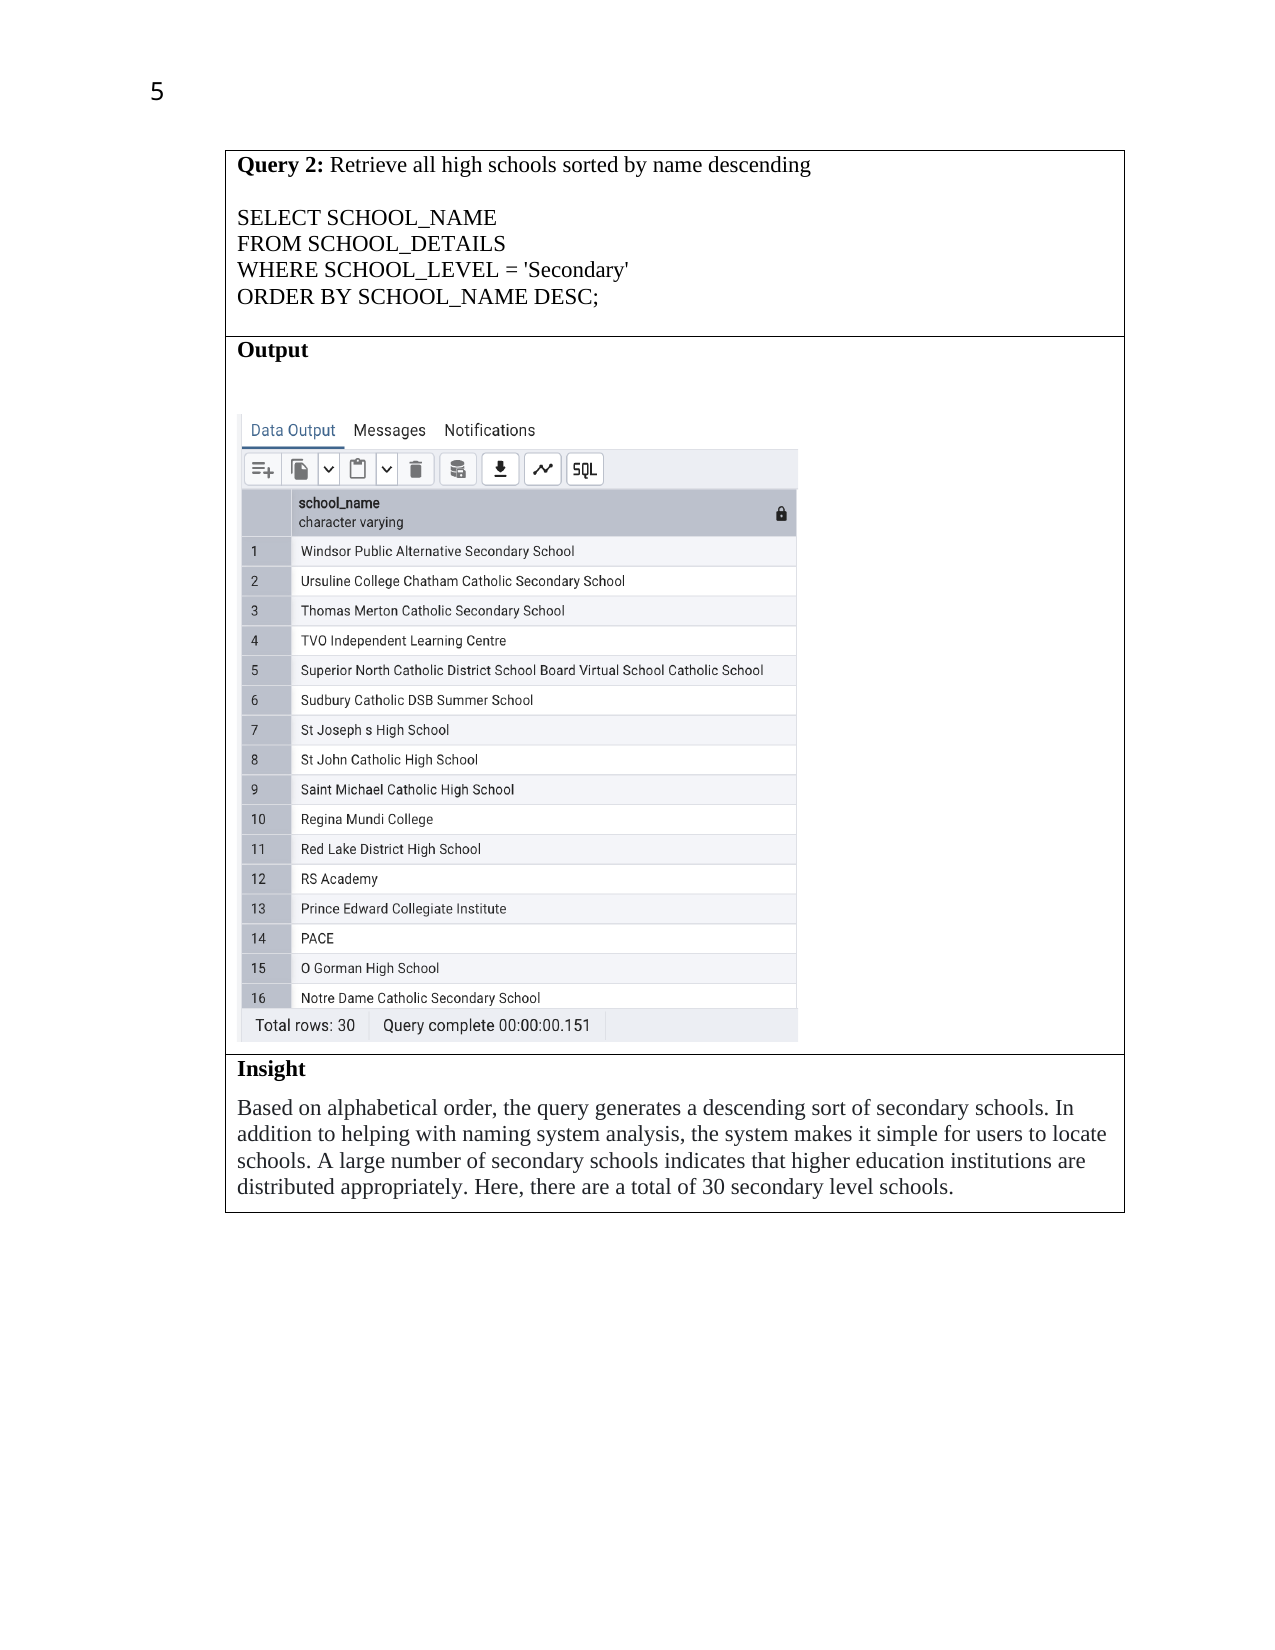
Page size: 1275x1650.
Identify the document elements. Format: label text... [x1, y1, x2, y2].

table_header Query 2: Retrieve all high schools sorted by name descending SELECT SCHOOL_NAME FROM SCHOOL_DETAILS WHERE SCHOOL_LEVEL = 'Secondary' ORDER BY SCHOOL_NAME DESC; [226, 151, 1124, 336]
table_cell Output [226, 337, 1124, 1054]
table_cell Insight Based on alphabetical order, the query generates a descending sort of secondary schools. In addition to helping with naming system analysis, the system makes it simple for users to locate schools. A large number of secondary schools indicates that higher education institutions are distributed appropriately. Here, there are a total of 30 secondary level schools. [226, 1055, 1124, 1212]
picture [236, 414, 799, 1042]
